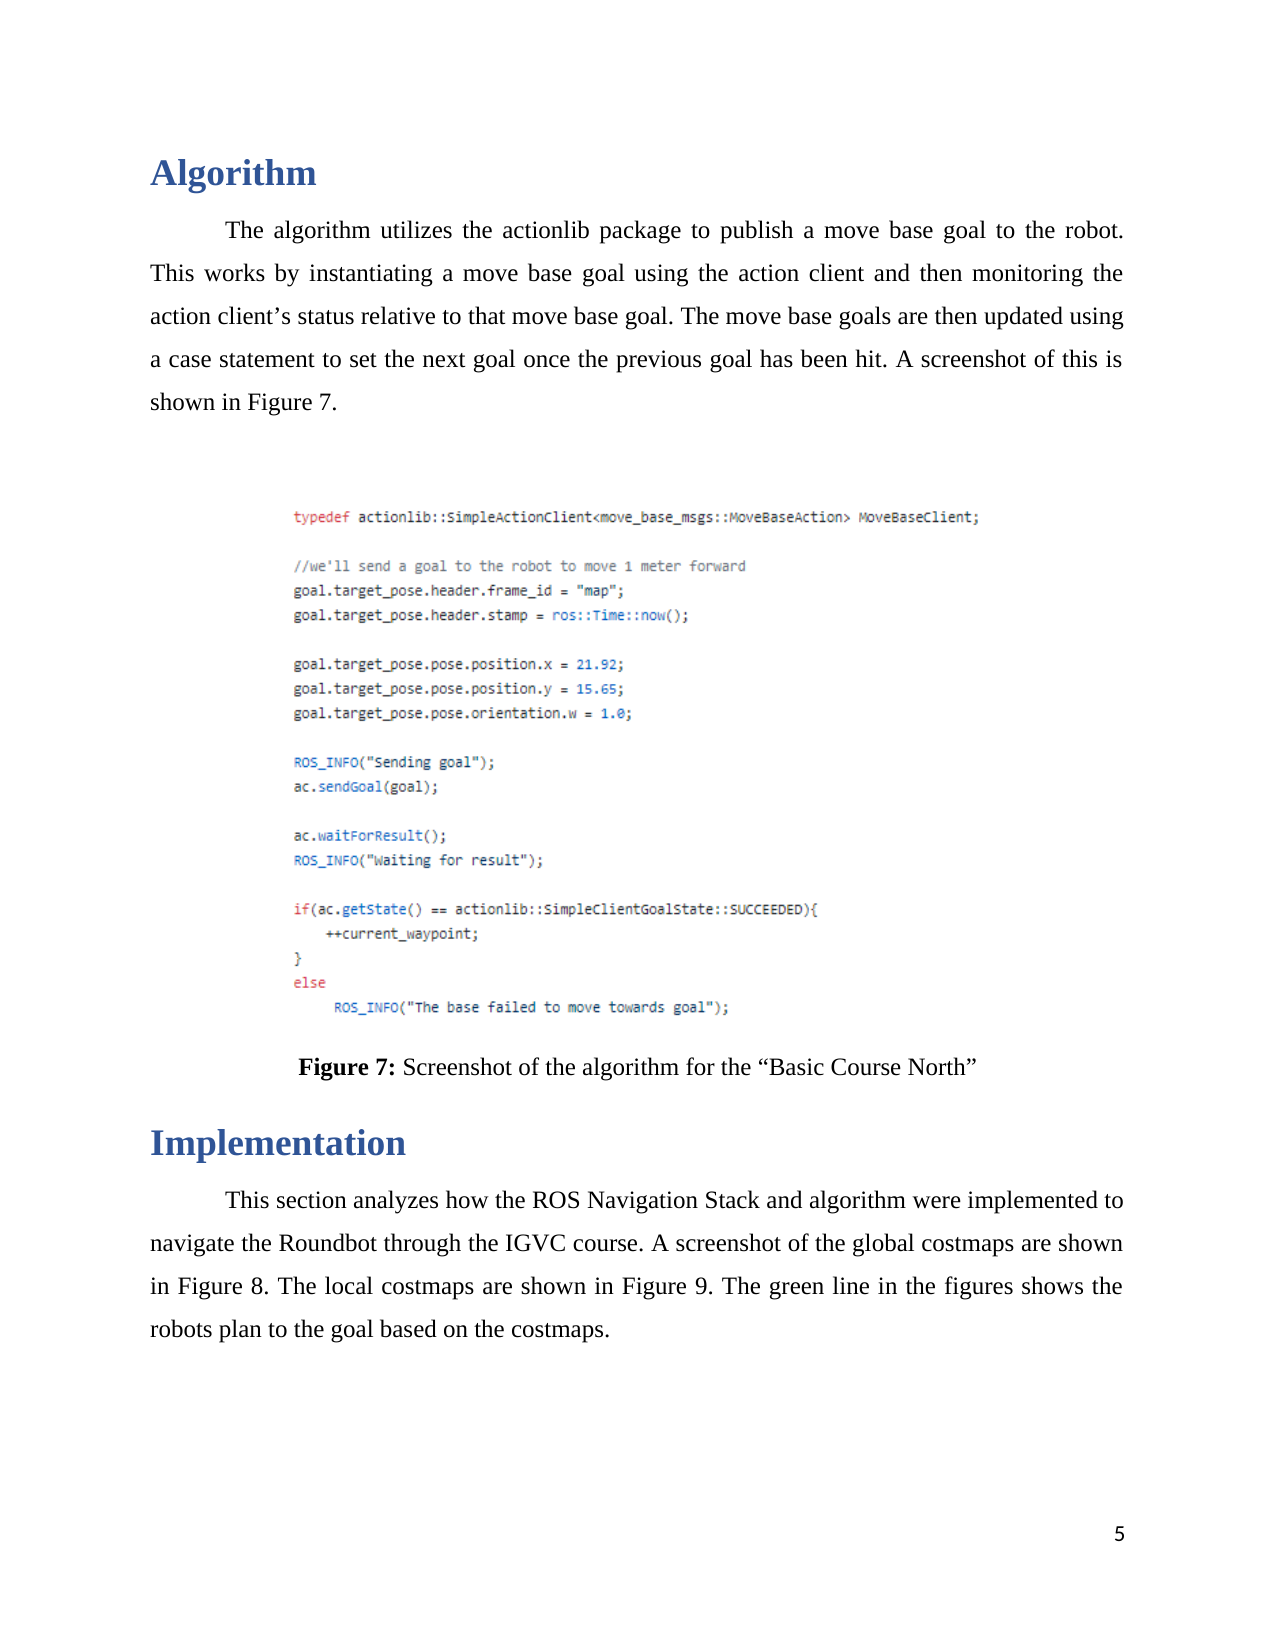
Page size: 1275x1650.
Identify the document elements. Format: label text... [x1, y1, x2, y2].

picture [289, 506, 986, 1022]
subtitle Algorithm [150, 150, 1125, 193]
text The algorithm utilizes the actionlib package to publish a move base goal to the robot. This works by instantiating a move base goal using the action client and then monitoring the action client’s status relative to that move base goal. The move base goals are then updated using a case statement to set the next goal once the previous goal has been hit. A screenshot of this is shown in Figure 7. [150, 215, 1125, 416]
text This section analyzes how the ROS Navigation Stack and algorithm were implemented to navigate the Roundbot through the IGVC course. A screenshot of the global costmaps are shown in Figure 8. The local costmaps are shown in Figure 9. The green line in the figures shows the robots plan to the goal based on the costmaps. [150, 1185, 1125, 1343]
text Figure 7: Screenshot of the algorithm for the “Basic Course North” [150, 1052, 1125, 1081]
subtitle Implementation [150, 1120, 1125, 1163]
